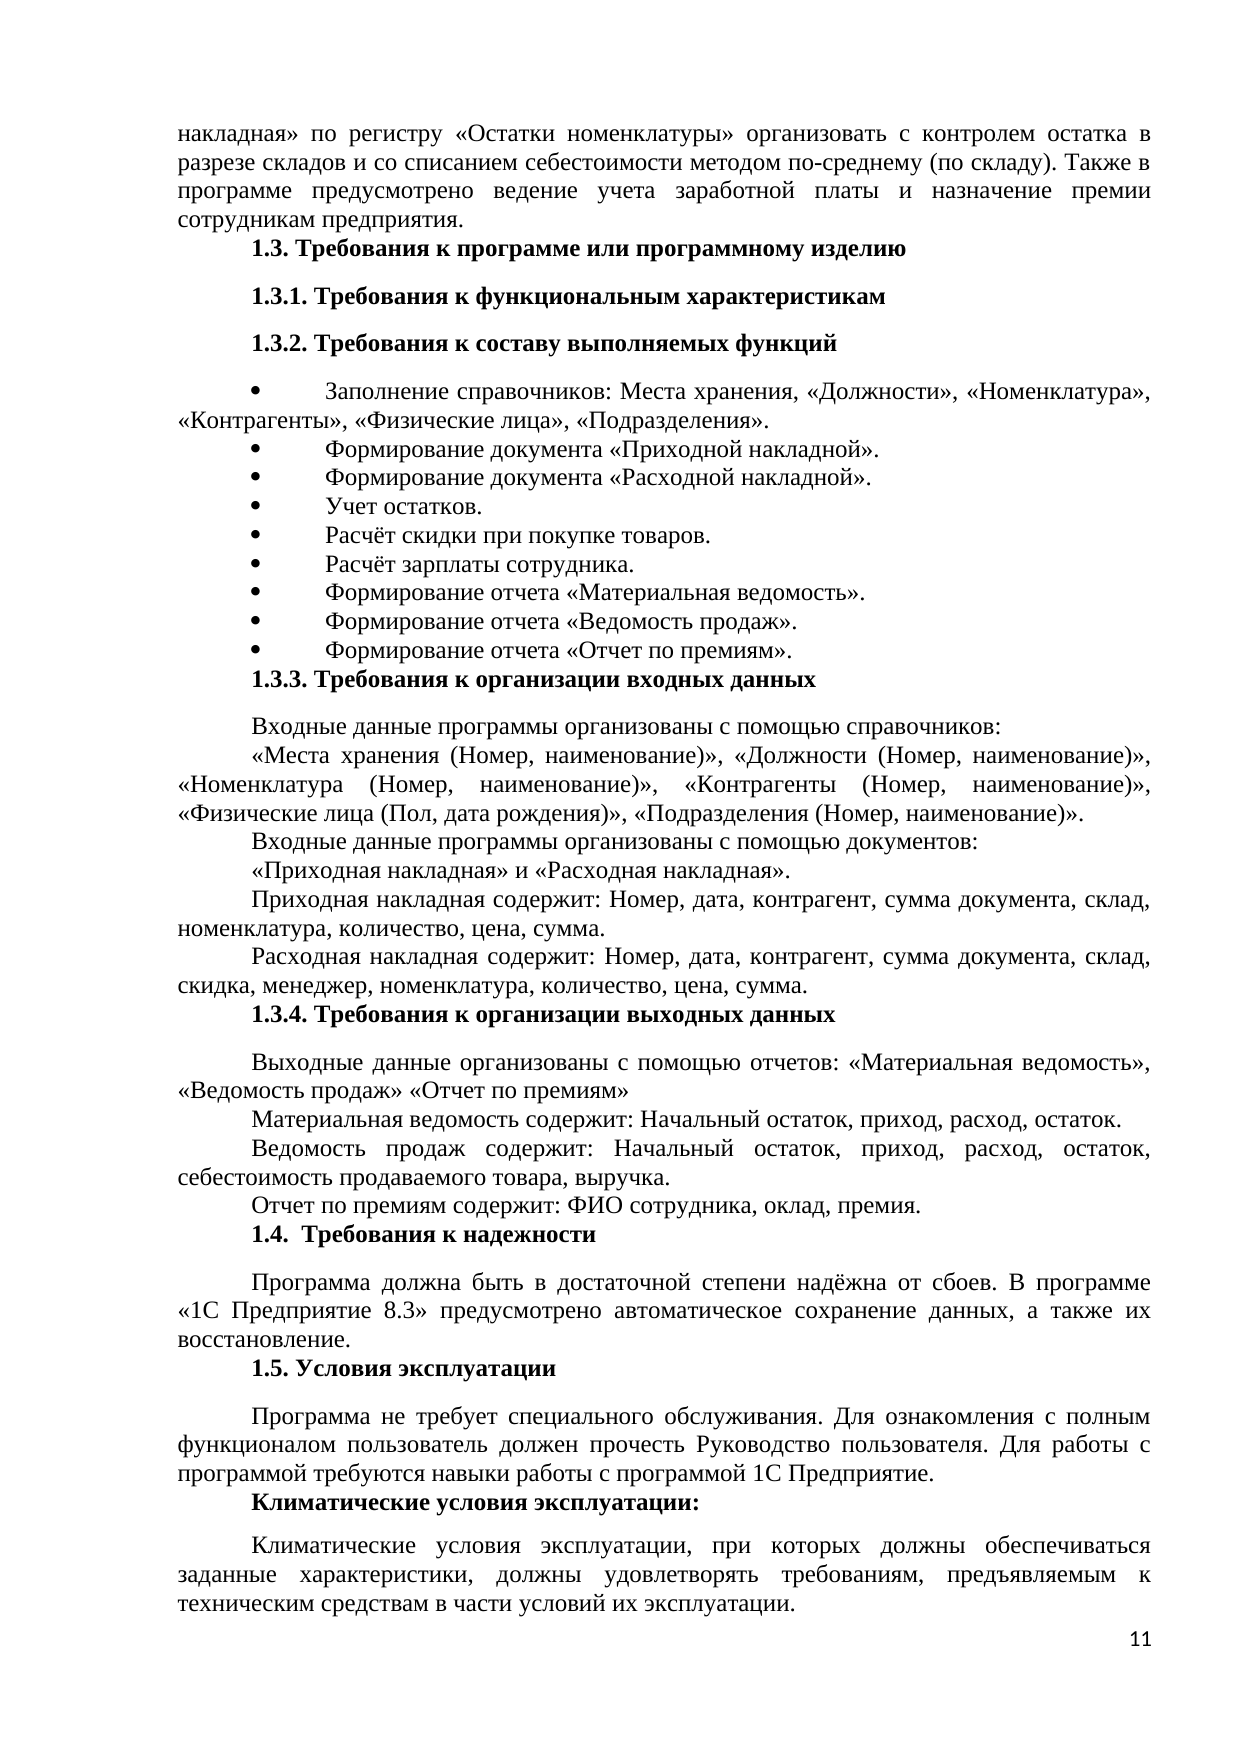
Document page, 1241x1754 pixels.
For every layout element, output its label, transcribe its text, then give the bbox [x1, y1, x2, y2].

text 1.3.2. Требования к составу выполняемых функций [177, 328, 1152, 357]
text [177, 118, 1152, 233]
text Климатические условия эксплуатации: [177, 1487, 1152, 1516]
text 1.4. Требования к надежности [177, 1219, 1152, 1248]
text Ведомость продаж содержит: Начальный остаток, приход, расход, остаток, себестоимость продаваемого товара, выручка. [177, 1133, 1152, 1190]
text Входные данные программы организованы с помощью справочников: [177, 711, 1152, 740]
text 1.3.4. Требования к организации выходных данных [177, 999, 1152, 1028]
text 1.3.1. Требования к функциональным характеристикам [177, 281, 1152, 309]
text Программа не требует специального обслуживания. Для ознакомления с полным функционалом пользователь должен прочесть Руководство пользователя. Для работы с программой требуются навыки работы с программой 1C Предприятие. [177, 1401, 1152, 1487]
text 1.3.3. Требования к организации входных данных [177, 664, 1152, 692]
list Формирование отчета «Материальная ведомость». [177, 577, 1152, 606]
list Расчёт скидки при покупке товаров. [177, 520, 1152, 549]
text Климатические условия эксплуатации, при которых должны обеспечиваться заданные характеристики, должны удовлетворять требованиям, предъявляемым к техническим средствам в части условий их эксплуатации. [177, 1530, 1152, 1616]
text «Приходная накладная» и «Расходная накладная». [177, 855, 1152, 884]
text «Места хранения (Номер, наименование)», «Должности (Номер, наименование)», «Номенклатура (Номер, наименование)», «Контрагенты (Номер, наименование)», «Физические лица (Пол, дата рождения)», «Подразделения (Номер, наименование)». [177, 740, 1152, 826]
text Приходная накладная содержит: Номер, дата, контрагент, сумма документа, склад, номенклатура, количество, цена, сумма. [177, 884, 1152, 941]
list Учет остатков. [177, 491, 1152, 520]
text Отчет по премиям содержит: ФИО сотрудника, оклад, премия. [177, 1190, 1152, 1219]
text Материальная ведомость содержит: Начальный остаток, приход, расход, остаток. [177, 1104, 1152, 1133]
text 1.5. Условия эксплуатации [177, 1353, 1152, 1382]
text Расходная накладная содержит: Номер, дата, контрагент, сумма документа, склад, скидка, менеджер, номенклатура, количество, цена, сумма. [177, 941, 1152, 999]
text Программа должна быть в достаточной степени надёжна от сбоев. В программе «1С Предприятие 8.3» предусмотрено автоматическое сохранение данных, а также их восстановление. [177, 1267, 1152, 1353]
text Входные данные программы организованы с помощью документов: [177, 826, 1152, 855]
list Расчёт зарплаты сотрудника. [177, 549, 1152, 577]
list Формирование отчета «Отчет по премиям». [177, 635, 1152, 664]
text Выходные данные организованы с помощью отчетов: «Материальная ведомость», «Ведомость продаж» «Отчет по премиям» [177, 1047, 1152, 1104]
list Формирование документа «Расходной накладной». [177, 462, 1152, 491]
text 1.3. Требования к программе или программному изделию [177, 233, 1152, 262]
list Формирование документа «Приходной накладной». [177, 434, 1152, 462]
list Формирование отчета «Ведомость продаж». [177, 606, 1152, 635]
list Заполнение справочников: Места хранения, «Должности», «Номенклатура», «Контрагенты», «Физические лица», «Подразделения». [177, 376, 1152, 434]
